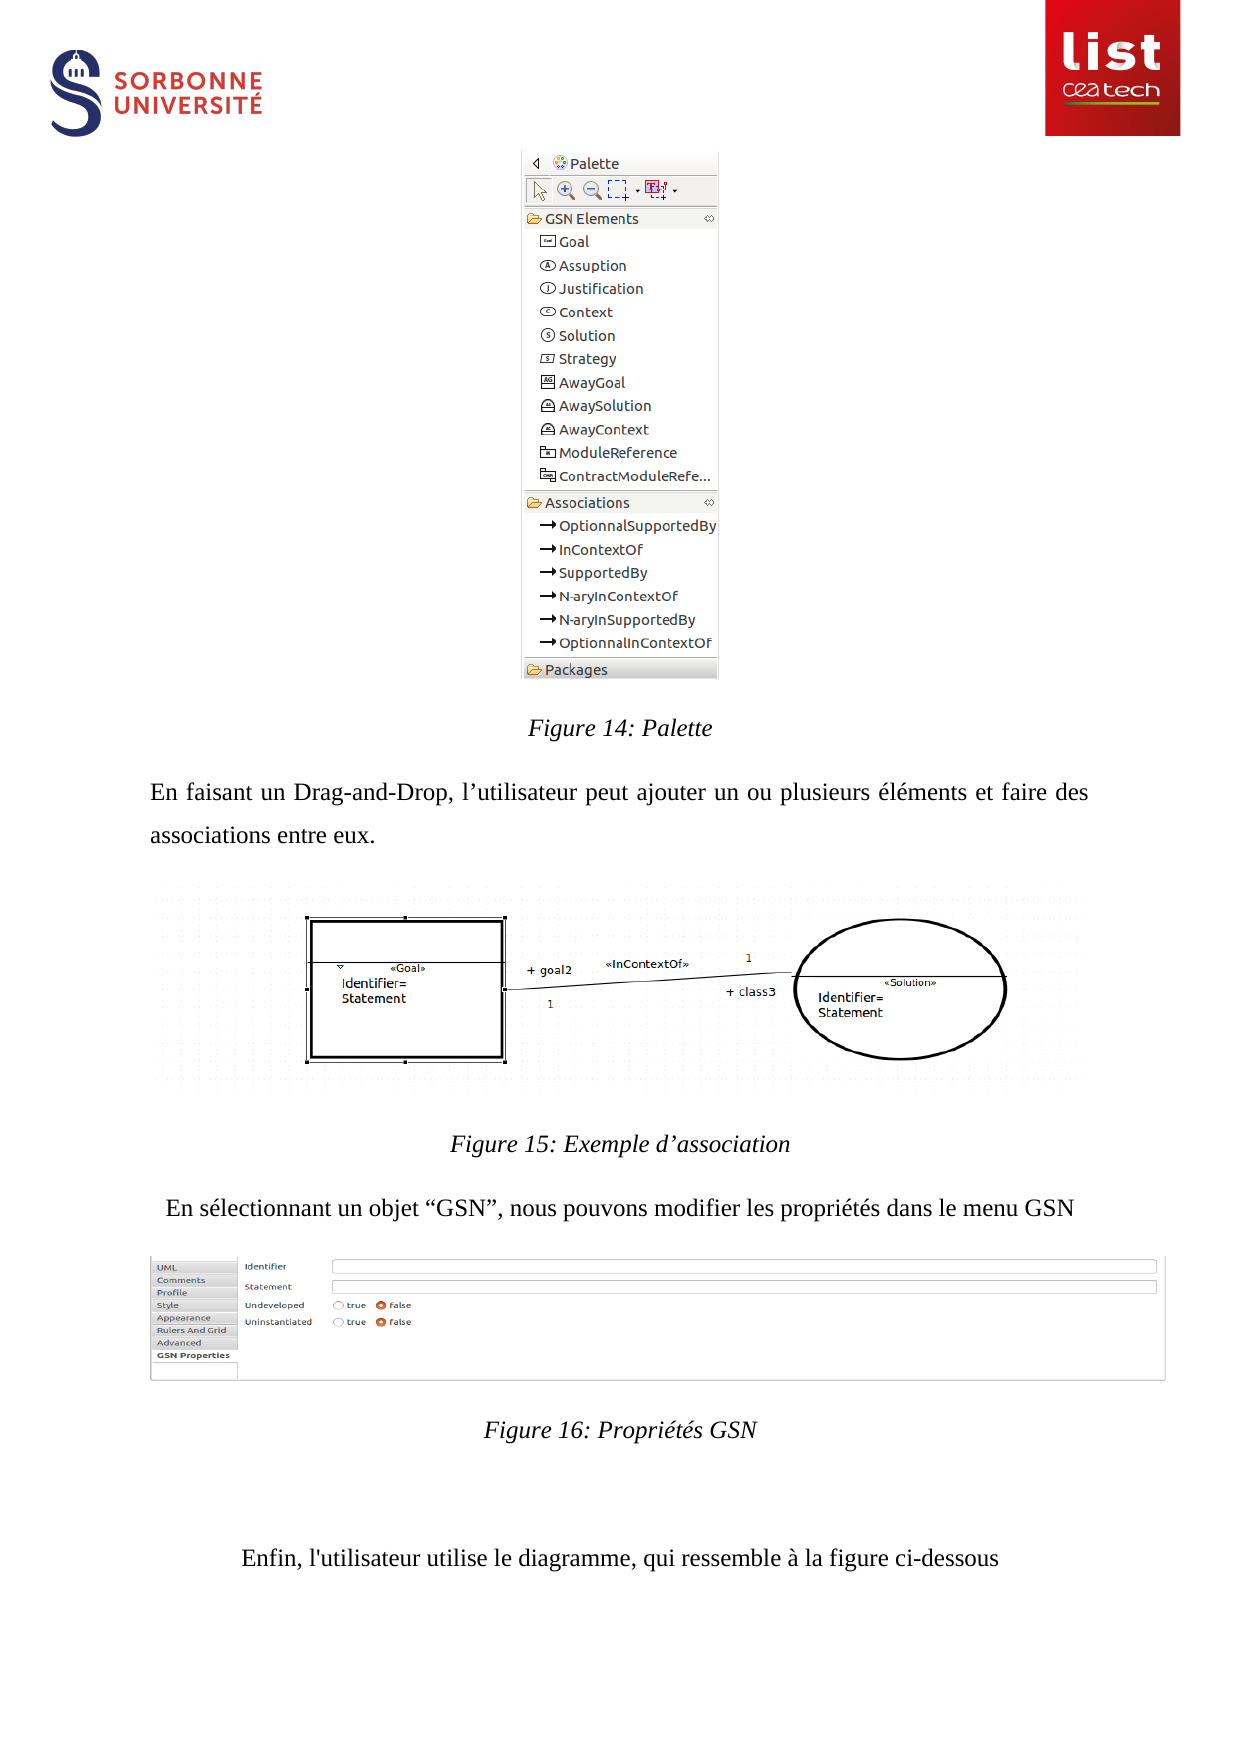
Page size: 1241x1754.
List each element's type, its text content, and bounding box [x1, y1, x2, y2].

picture [150, 1256, 1166, 1381]
text En sélectionnant un objet “GSN”, nous pouvons modifier les propriétés dans le menu GSN [150, 1193, 1090, 1221]
text Figure 15: Exemple d’association [150, 1129, 1090, 1157]
text Figure 16: Propriétés GSN [150, 1415, 1090, 1444]
picture [521, 150, 719, 679]
text Figure 14: Palette [150, 713, 1090, 742]
text Enfin, l'utilisateur utilise le diagramme, qui ressemble à la figure ci-dessous [150, 1543, 1090, 1572]
picture [1045, 0, 1181, 136]
picture [154, 883, 1086, 1095]
picture [50, 50, 262, 137]
text En faisant un Drag-and-Drop, l’utilisateur peut ajouter un ou plusieurs éléments et faire des associations entre eux. [150, 777, 1090, 849]
